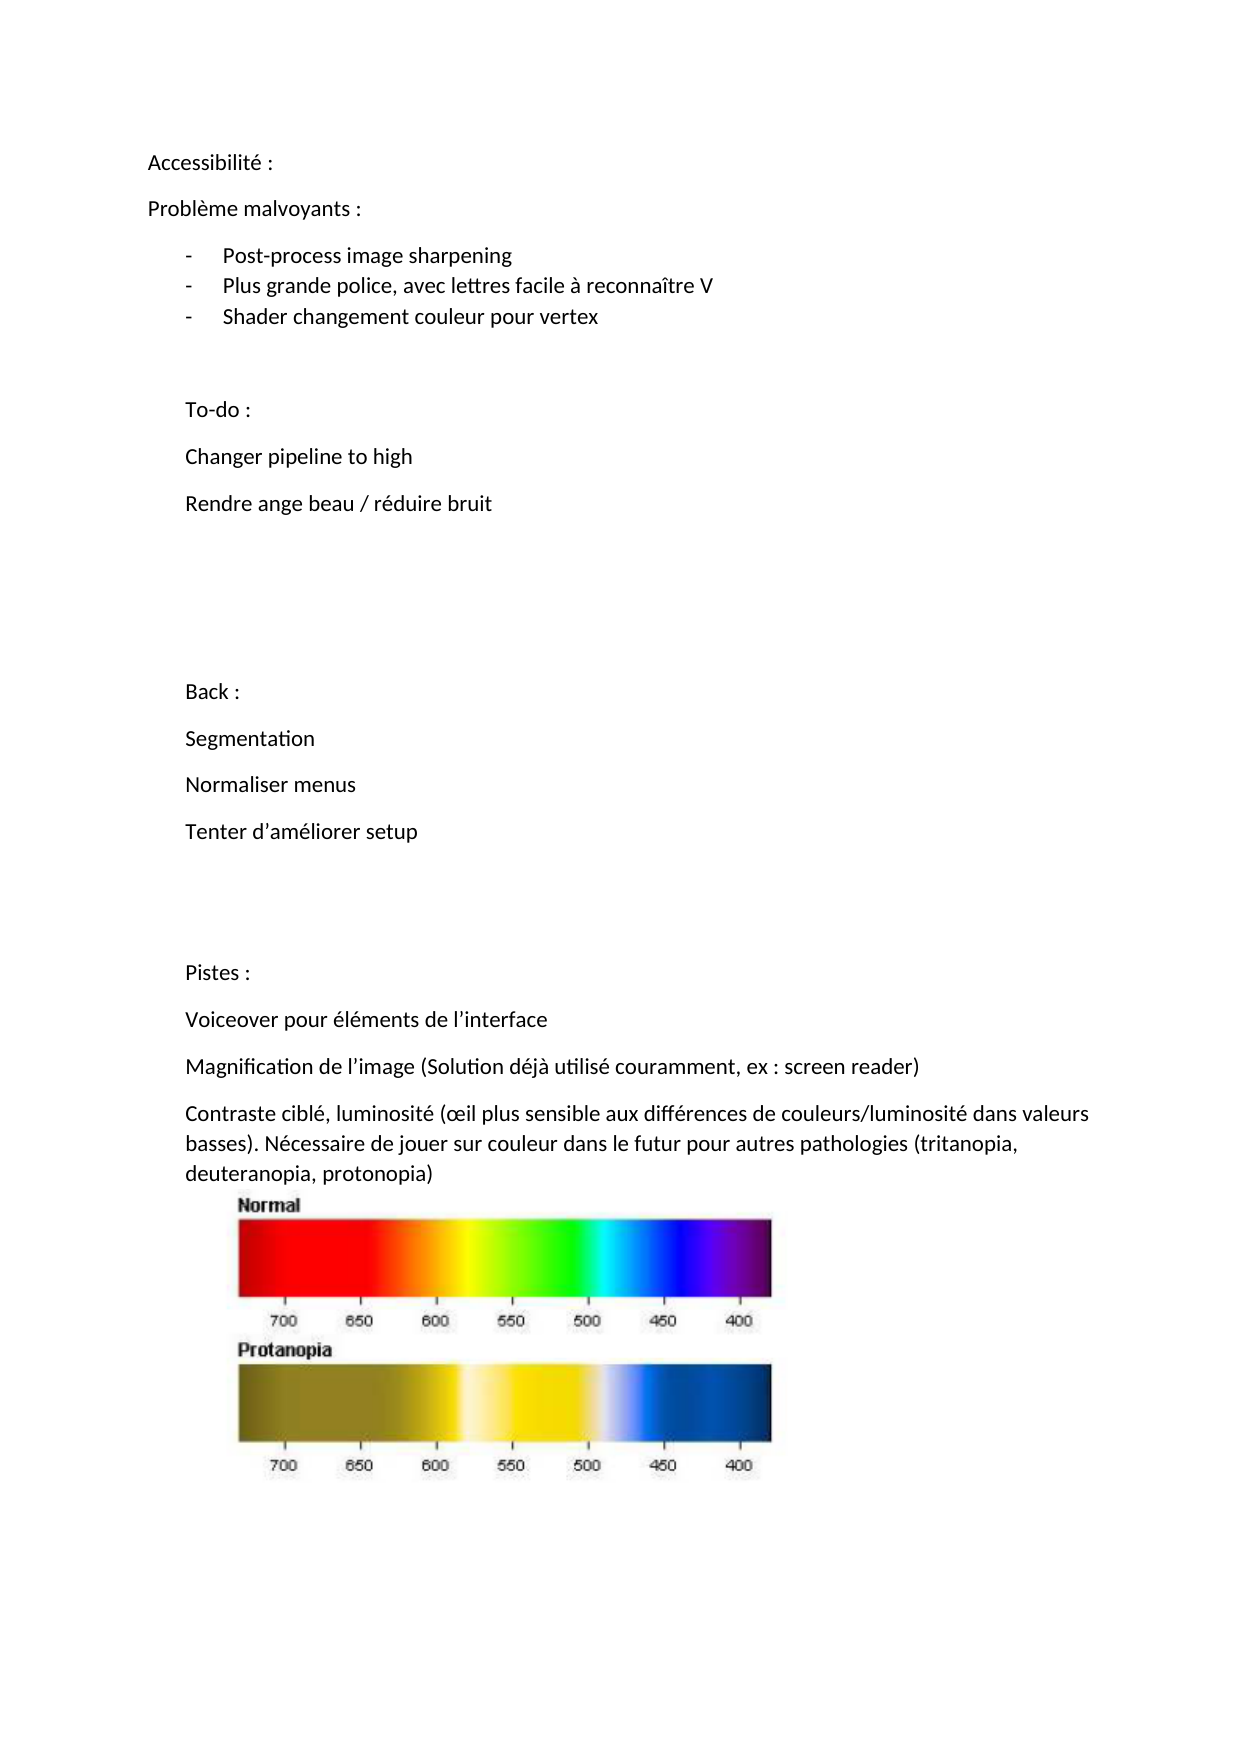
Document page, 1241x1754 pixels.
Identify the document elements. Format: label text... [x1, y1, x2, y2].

text Accessibilité : [148, 148, 1093, 176]
list Post-process image sharpening [185, 241, 1093, 269]
text Tenter d’améliorer setup [185, 817, 1093, 845]
text Pistes : [185, 958, 1093, 986]
list Shader changement couleur pour vertex [185, 302, 1093, 330]
text Changer pipeline to high [185, 442, 1093, 470]
text Normaliser menus [185, 771, 1093, 798]
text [185, 1099, 1093, 1492]
text Voiceover pour éléments de l’interface [185, 1005, 1093, 1033]
text Magnification de l’image (Solution déjà utilisé couramment, ex : screen reader) [185, 1052, 1093, 1080]
picture [185, 1189, 842, 1493]
text Rendre ange beau / réduire bruit [185, 489, 1093, 517]
text Back : [185, 677, 1093, 705]
text Problème malvoyants : [148, 194, 1093, 222]
text Segmentation [185, 724, 1093, 752]
list Plus grande police, avec lettres facile à reconnaître V [185, 272, 1093, 299]
text To-do : [185, 396, 1093, 423]
